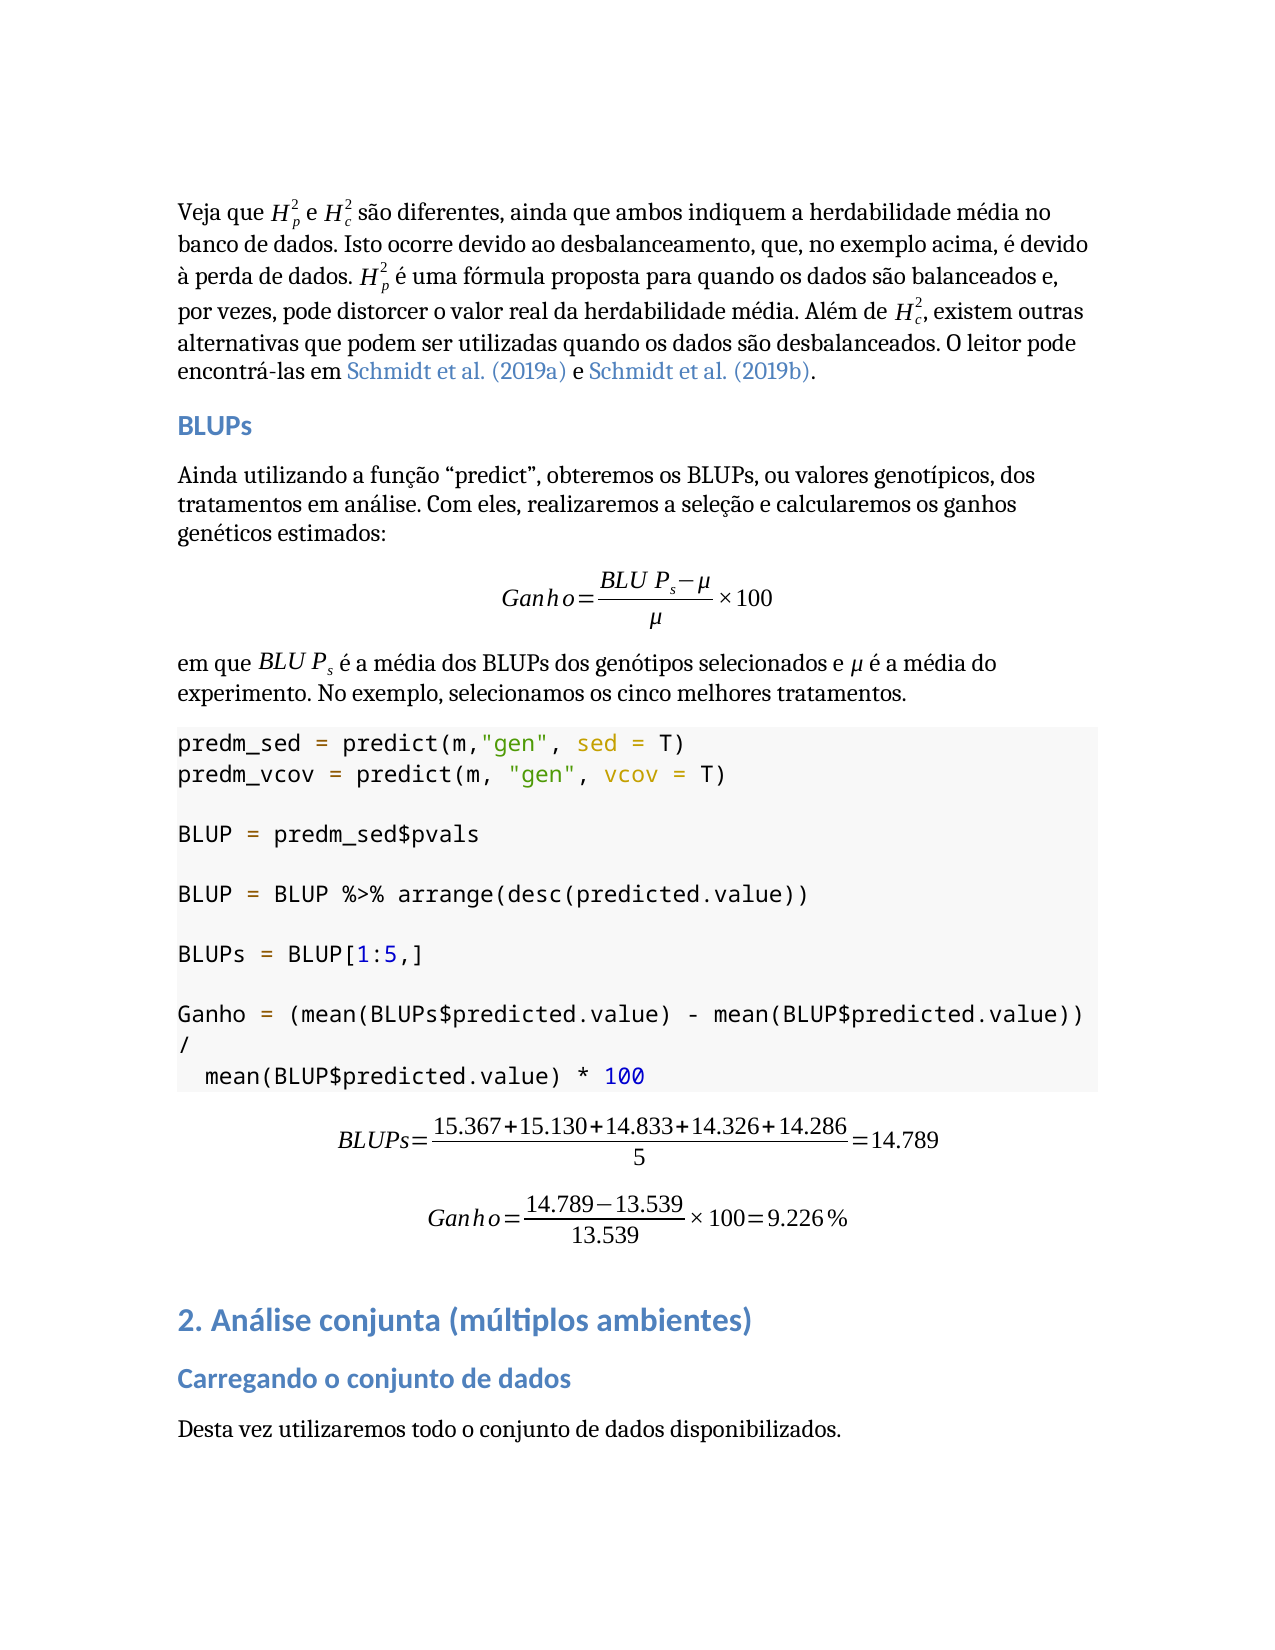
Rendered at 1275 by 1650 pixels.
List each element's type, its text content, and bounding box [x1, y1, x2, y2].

subtitle BLUPs [177, 407, 1098, 442]
text predm_sed = predict(m,"gen", sed = T) predm_vcov = predict(m, "gen", vcov = T) BLUP = predm_sed$pvals BLUP = BLUP %>% arrange(desc(predicted.value)) BLUPs = BLUP[1:5,] Ganho = (mean(BLUPs$predicted.value) - mean(BLUP$predicted.value)) / mean(BLUP$predicted.value) * 100 [177, 727, 1098, 1092]
subtitle 2. Análise conjunta (múltiplos ambientes) [177, 1299, 1098, 1340]
text Desta vez utilizaremos todo o conjunto de dados disponibilizados. [177, 1415, 1098, 1444]
text em que é a média dos BLUPs dos genótipos selecionados e é a média do experimento. No exemplo, selecionamos os cinco melhores tratamentos. [177, 648, 1098, 708]
subtitle Carregando o conjunto de dados [177, 1361, 1098, 1396]
text Veja que e são diferentes, ainda que ambos indiquem a herdabilidade média no banco de dados. Isto ocorre devido ao desbalanceamento, que, no exemplo acima, é devido à perda de dados. é uma fórmula proposta para quando os dados são balanceados e, por vezes, pode distorcer o valor real da herdabilidade média. Além de , existem outras alternativas que podem ser utilizadas quando os dados são desbalanceados. O leitor pode encontrá-las em Schmidt et al. (2019a) e Schmidt et al. (2019b). [177, 195, 1098, 386]
text Ainda utilizando a função “predict”, obteremos os BLUPs, ou valores genotípicos, dos tratamentos em análise. Com eles, realizaremos a seleção e calcularemos os ganhos genéticos estimados: [177, 461, 1098, 547]
